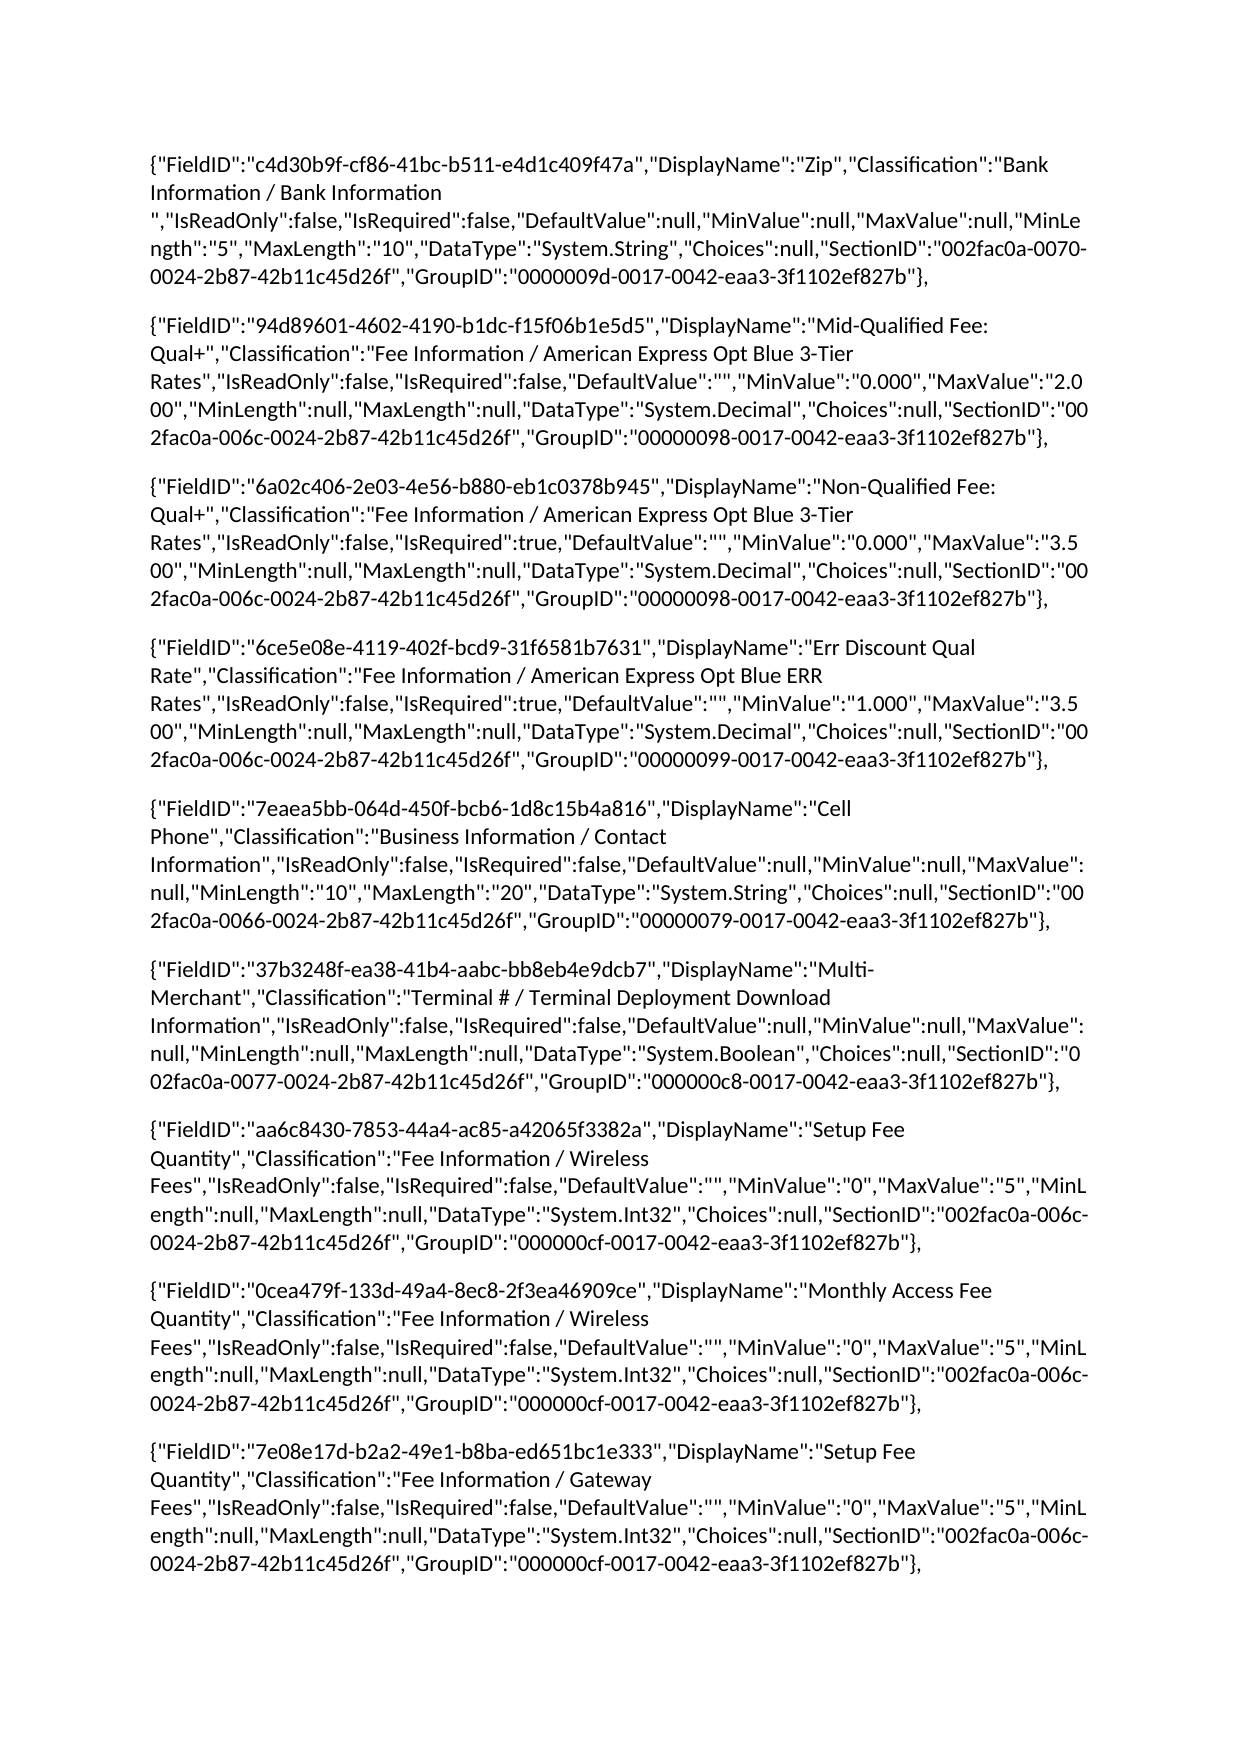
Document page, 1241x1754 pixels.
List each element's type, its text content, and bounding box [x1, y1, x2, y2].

text {"FieldID":"94d89601-4602-4190-b1dc-f15f06b1e5d5","DisplayName":"Mid-Qualified Fee: Qual+","Classification":"Fee Information / American Express Opt Blue 3-Tier Rates","IsReadOnly":false,"IsRequired":false,"DefaultValue":"","MinValue":"0.000","MaxValue":"2.000","MinLength":null,"MaxLength":null,"DataType":"System.Decimal","Choices":null,"SectionID":"002fac0a-006c-0024-2b87-42b11c45d26f","GroupID":"00000098-0017-0042-eaa3-3f1102ef827b"}, [150, 311, 1090, 451]
text {"FieldID":"0cea479f-133d-49a4-8ec8-2f3ea46909ce","DisplayName":"Monthly Access Fee Quantity","Classification":"Fee Information / Wireless Fees","IsReadOnly":false,"IsRequired":false,"DefaultValue":"","MinValue":"0","MaxValue":"5","MinLength":null,"MaxLength":null,"DataType":"System.Int32","Choices":null,"SectionID":"002fac0a-006c-0024-2b87-42b11c45d26f","GroupID":"000000cf-0017-0042-eaa3-3f1102ef827b"}, [150, 1277, 1090, 1417]
text {"FieldID":"6ce5e08e-4119-402f-bcd9-31f6581b7631","DisplayName":"Err Discount Qual Rate","Classification":"Fee Information / American Express Opt Blue ERR Rates","IsReadOnly":false,"IsRequired":true,"DefaultValue":"","MinValue":"1.000","MaxValue":"3.500","MinLength":null,"MaxLength":null,"DataType":"System.Decimal","Choices":null,"SectionID":"002fac0a-006c-0024-2b87-42b11c45d26f","GroupID":"00000099-0017-0042-eaa3-3f1102ef827b"}, [150, 633, 1090, 773]
text {"FieldID":"6a02c406-2e03-4e56-b880-eb1c0378b945","DisplayName":"Non-Qualified Fee: Qual+","Classification":"Fee Information / American Express Opt Blue 3-Tier Rates","IsReadOnly":false,"IsRequired":true,"DefaultValue":"","MinValue":"0.000","MaxValue":"3.500","MinLength":null,"MaxLength":null,"DataType":"System.Decimal","Choices":null,"SectionID":"002fac0a-006c-0024-2b87-42b11c45d26f","GroupID":"00000098-0017-0042-eaa3-3f1102ef827b"}, [150, 472, 1090, 612]
text {"FieldID":"c4d30b9f-cf86-41bc-b511-e4d1c409f47a","DisplayName":"Zip","Classification":"Bank Information / Bank Information ","IsReadOnly":false,"IsRequired":false,"DefaultValue":null,"MinValue":null,"MaxValue":null,"MinLength":"5","MaxLength":"10","DataType":"System.String","Choices":null,"SectionID":"002fac0a-0070-0024-2b87-42b11c45d26f","GroupID":"0000009d-0017-0042-eaa3-3f1102ef827b"}, [150, 150, 1090, 290]
text {"FieldID":"7eaea5bb-064d-450f-bcb6-1d8c15b4a816","DisplayName":"Cell Phone","Classification":"Business Information / Contact Information","IsReadOnly":false,"IsRequired":false,"DefaultValue":null,"MinValue":null,"MaxValue":null,"MinLength":"10","MaxLength":"20","DataType":"System.String","Choices":null,"SectionID":"002fac0a-0066-0024-2b87-42b11c45d26f","GroupID":"00000079-0017-0042-eaa3-3f1102ef827b"}, [150, 794, 1090, 934]
text {"FieldID":"37b3248f-ea38-41b4-aabc-bb8eb4e9dcb7","DisplayName":"Multi-Merchant","Classification":"Terminal # / Terminal Deployment Download Information","IsReadOnly":false,"IsRequired":false,"DefaultValue":null,"MinValue":null,"MaxValue":null,"MinLength":null,"MaxLength":null,"DataType":"System.Boolean","Choices":null,"SectionID":"002fac0a-0077-0024-2b87-42b11c45d26f","GroupID":"000000c8-0017-0042-eaa3-3f1102ef827b"}, [150, 955, 1090, 1095]
text {"FieldID":"aa6c8430-7853-44a4-ac85-a42065f3382a","DisplayName":"Setup Fee Quantity","Classification":"Fee Information / Wireless Fees","IsReadOnly":false,"IsRequired":false,"DefaultValue":"","MinValue":"0","MaxValue":"5","MinLength":null,"MaxLength":null,"DataType":"System.Int32","Choices":null,"SectionID":"002fac0a-006c-0024-2b87-42b11c45d26f","GroupID":"000000cf-0017-0042-eaa3-3f1102ef827b"}, [150, 1116, 1090, 1256]
text {"FieldID":"7e08e17d-b2a2-49e1-b8ba-ed651bc1e333","DisplayName":"Setup Fee Quantity","Classification":"Fee Information / Gateway Fees","IsReadOnly":false,"IsRequired":false,"DefaultValue":"","MinValue":"0","MaxValue":"5","MinLength":null,"MaxLength":null,"DataType":"System.Int32","Choices":null,"SectionID":"002fac0a-006c-0024-2b87-42b11c45d26f","GroupID":"000000cf-0017-0042-eaa3-3f1102ef827b"}, [150, 1437, 1090, 1578]
